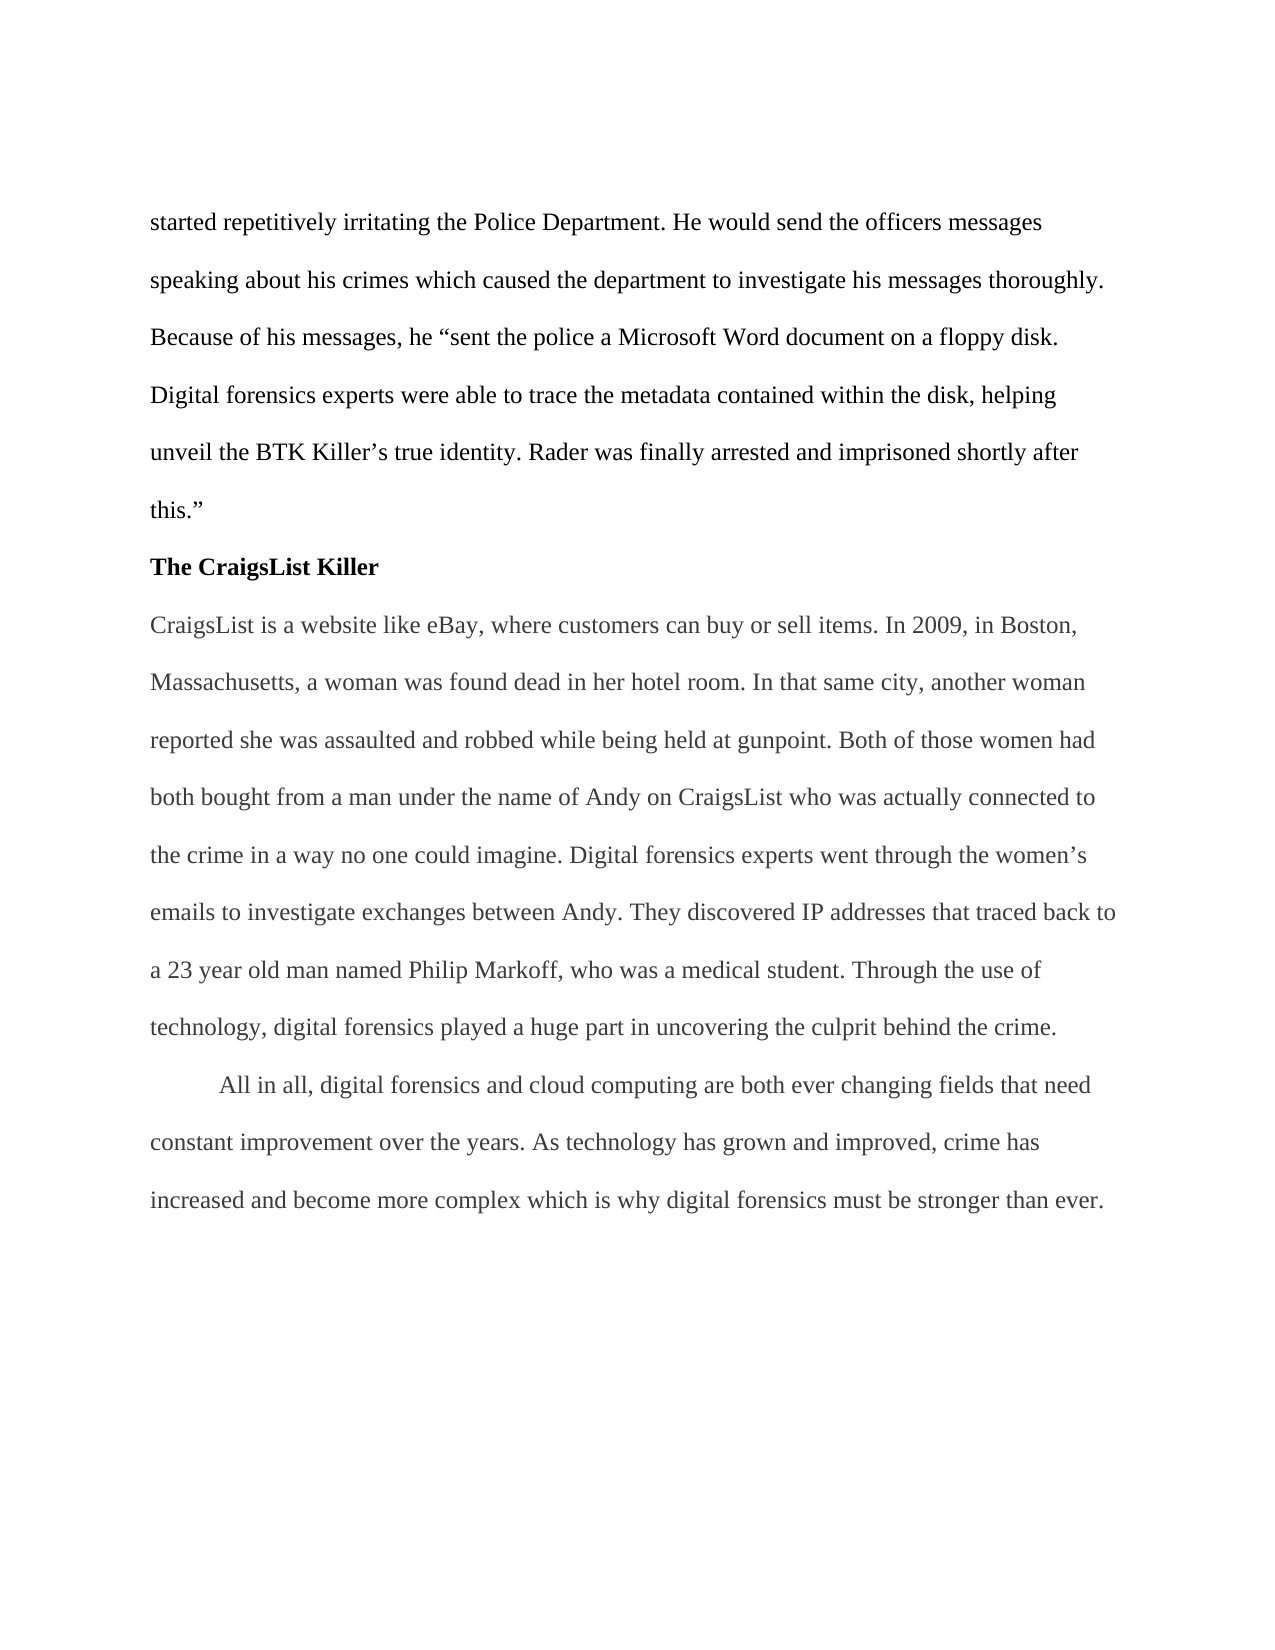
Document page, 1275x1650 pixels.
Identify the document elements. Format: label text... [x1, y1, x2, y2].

text All in all, digital forensics and cloud computing are both ever changing fields that need constant improvement over the years. As technology has grown and improved, crime has increased and become more complex which is why digital forensics must be stronger than ever. [150, 1070, 1125, 1214]
text The CraigsList Killer [150, 552, 1125, 581]
text CraigsList is a website like eBay, where customers can buy or sell items. In 2009, in Boston, Massachusetts, a woman was found dead in her hotel room. In that same city, another woman reported she was assaulted and robbed while being held at gunpoint. Both of those women had both bought from a man under the name of Andy on CraigsList who was actually connected to the crime in a way no one could imagine. Digital forensics experts went through the women’s emails to investigate exchanges between Andy. They discovered IP addresses that traced back to a 23 year old man named Philip Markoff, who was a medical student. Through the use of technology, digital forensics played a huge part in uncovering the culprit behind the crime. [150, 610, 1125, 1041]
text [150, 207, 1125, 524]
